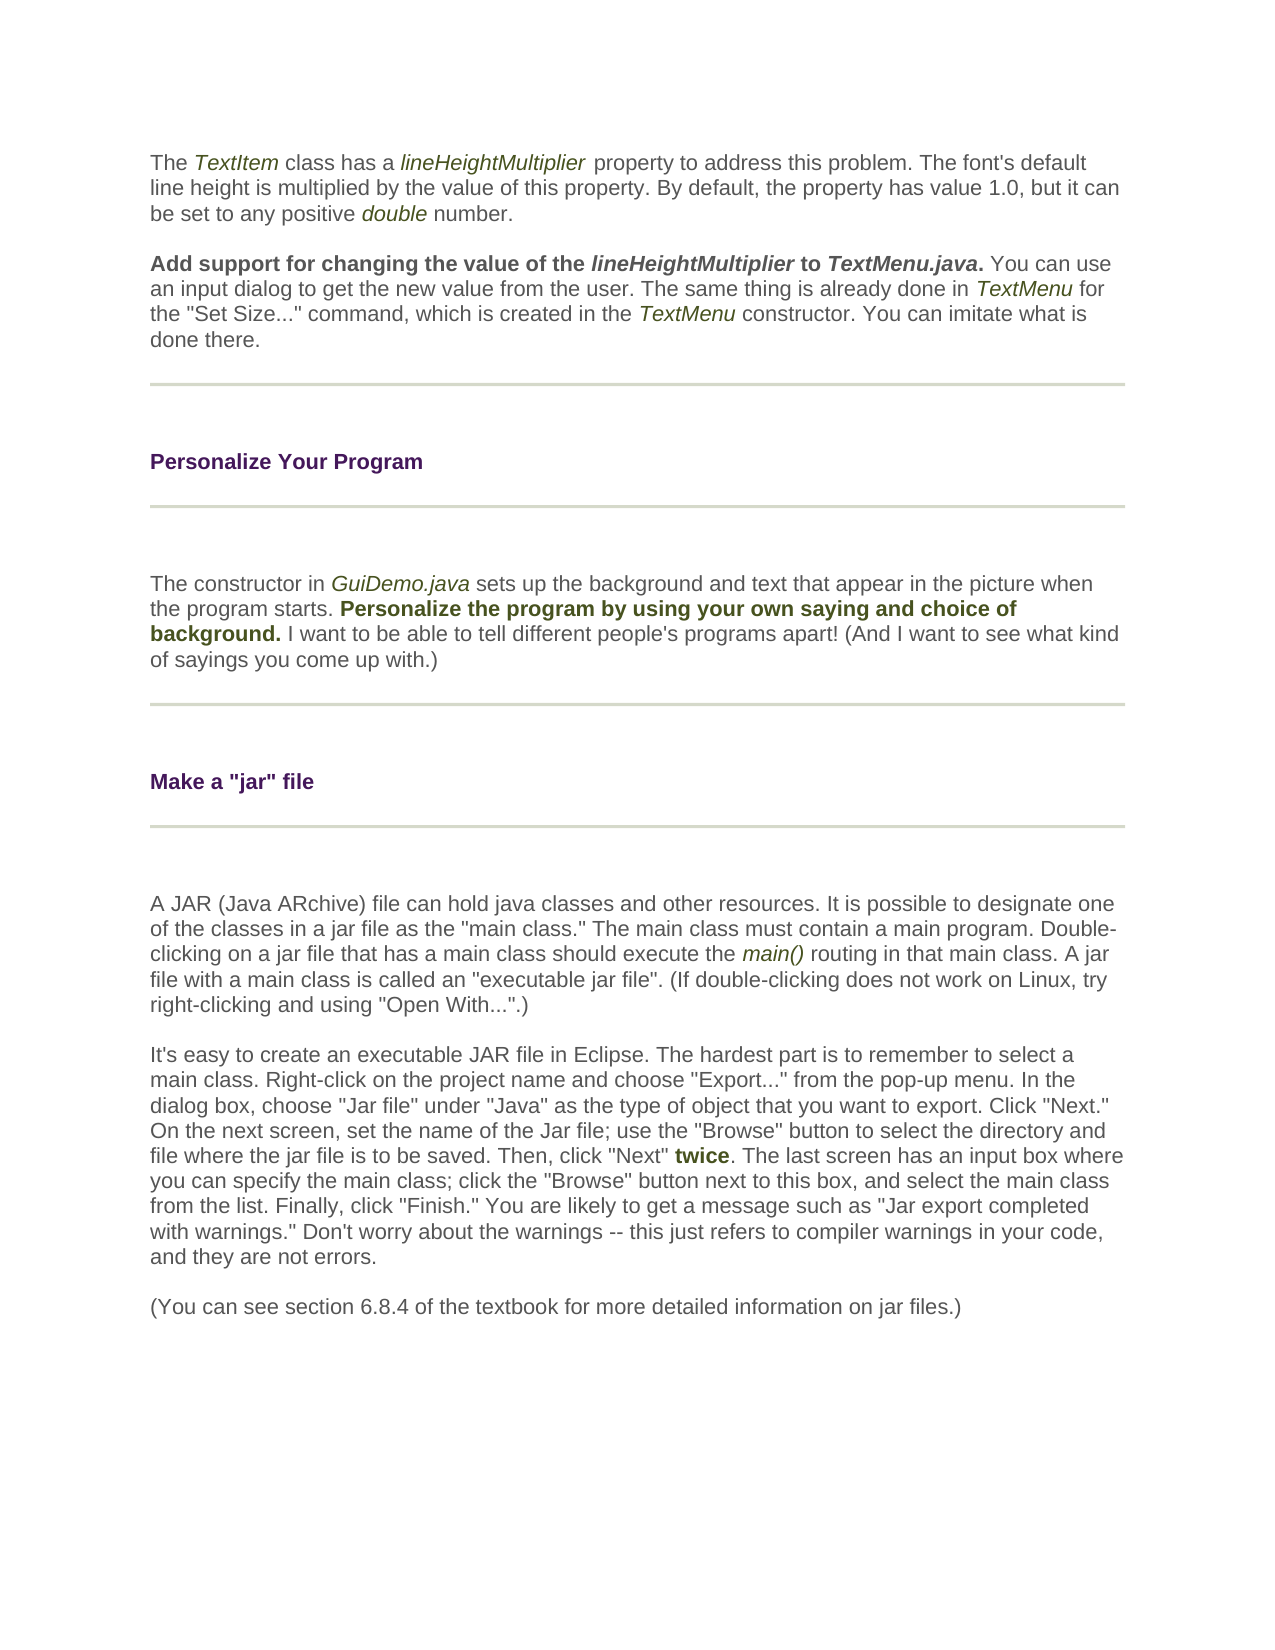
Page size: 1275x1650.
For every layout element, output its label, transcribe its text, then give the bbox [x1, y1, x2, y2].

text A JAR (Java ARchive) file can hold java classes and other resources. It is possible to designate one of the classes in a jar file as the "main class." The main class must contain a main program. Double-clicking on a jar file that has a main class should execute the main() routing in that main class. A jar file with a main class is called an "executable jar file". (If double-clicking does not work on Linux, try right-clicking and using "Open With...".) It's easy to create an executable JAR file in Eclipse. The hardest part is to remember to select a main class. Right-click on the project name and choose "Export..." from the pop-up menu. In the dialog box, choose "Jar file" under "Java" as the type of object that you want to export. Click "Next." On the next screen, set the name of the Jar file; use the "Browse" button to select the directory and file where the jar file is to be saved. Then, click "Next" twice. The last screen has an input box where you can specify the main class; click the "Browse" button next to this box, and select the main class from the list. Finally, click "Finish." You are likely to get a message such as "Jar export completed with warnings." Don't worry about the warnings -- this just refers to compiler warnings in your code, and they are not errors. (You can see section 6.8.4 of the textbook for more detailed information on jar files.) [150, 891, 1125, 1319]
text Personalize Your Program [150, 449, 1125, 474]
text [150, 150, 1125, 352]
text The constructor in GuiDemo.java sets up the background and text that appear in the picture when the program starts. Personalize the program by using your own saying and choice of background. I want to be able to tell different people's programs apart! (And I want to see what kind of sayings you come up with.) [150, 571, 1125, 672]
text Make a "jar" file [150, 769, 1125, 794]
